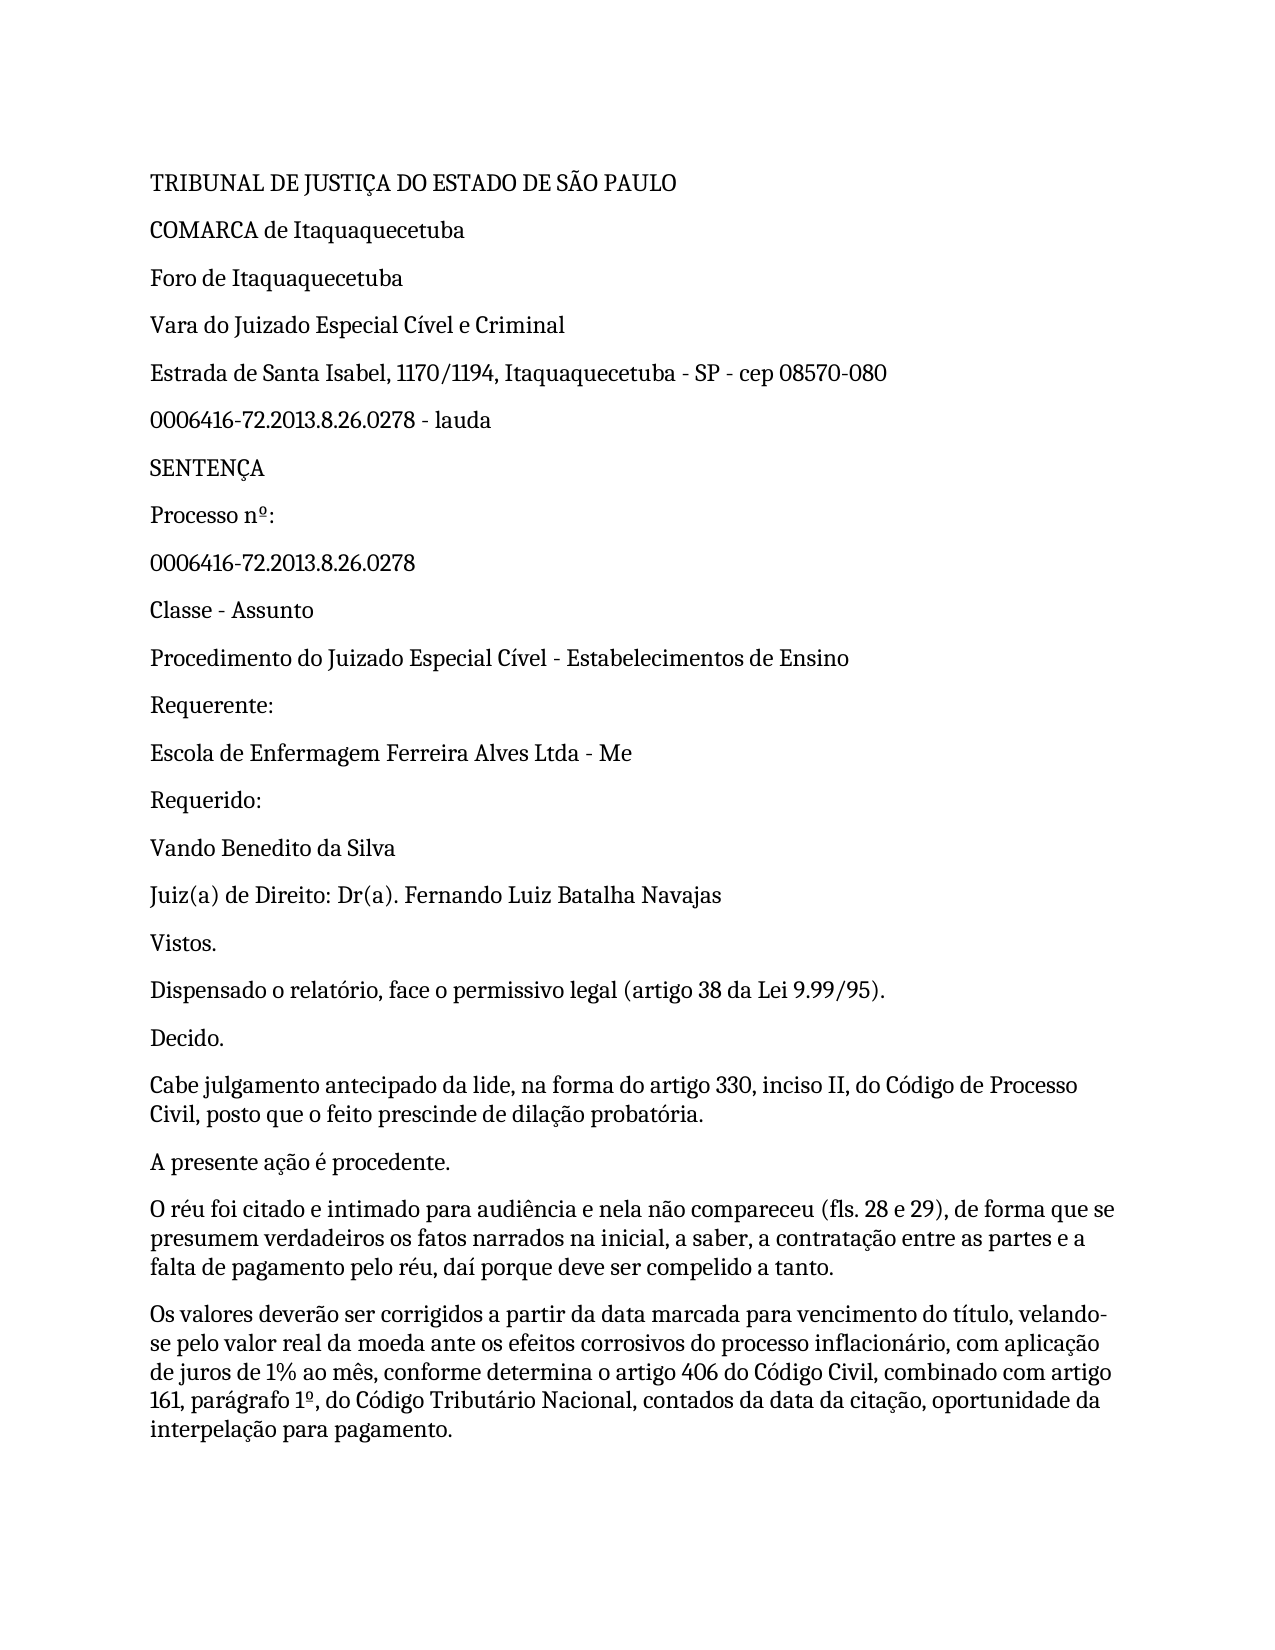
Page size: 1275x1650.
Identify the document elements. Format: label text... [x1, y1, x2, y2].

text Decido. [150, 1024, 1125, 1052]
text Juiz(a) de Direito: Dr(a). Fernando Luiz Batalha Navajas [150, 881, 1125, 910]
text Vando Benedito da Silva [150, 834, 1125, 862]
text TRIBUNAL DE JUSTIÇA DO ESTADO DE SÃO PAULO [150, 169, 1125, 197]
text Cabe julgamento antecipado da lide, na forma do artigo 330, inciso II, do Código de Processo Civil, posto que o feito prescinde de dilação probatória. [150, 1071, 1125, 1129]
text Vistos. [150, 929, 1125, 957]
text A presente ação é procedente. [150, 1147, 1125, 1176]
text COMARCA de Itaquaquecetuba [150, 216, 1125, 245]
text Foro de Itaquaquecetuba [150, 264, 1125, 292]
text Escola de Enfermagem Ferreira Alves Ltda - Me [150, 739, 1125, 767]
text 0006416-72.2013.8.26.0278 [150, 549, 1125, 577]
text Requerente: [150, 691, 1125, 720]
text Dispensado o relatório, face o permissivo legal (artigo 38 da Lei 9.99/95). [150, 976, 1125, 1005]
text Estrada de Santa Isabel, 1170/1194, Itaquaquecetuba - SP - cep 08570-080 [150, 359, 1125, 387]
text Requerido: [150, 786, 1125, 815]
text Procedimento do Juizado Especial Cível - Estabelecimentos de Ensino [150, 644, 1125, 672]
text O réu foi citado e intimado para audiência e nela não compareceu (fls. 28 e 29), de forma que se presumem verdadeiros os fatos narrados na inicial, a saber, a contratação entre as partes e a falta de pagamento pelo réu, daí porque deve ser compelido a tanto. [150, 1195, 1125, 1281]
text Os valores deverão ser corrigidos a partir da data marcada para vencimento do título, velando-se pelo valor real da moeda ante os efeitos corrosivos do processo inflacionário, com aplicação de juros de 1% ao mês, conforme determina o artigo 406 do Código Civil, combinado com artigo 161, parágrafo 1º, do Código Tributário Nacional, contados da data da citação, oportunidade da interpelação para pagamento. [150, 1300, 1125, 1444]
text SENTENÇA [150, 454, 1125, 482]
text 0006416-72.2013.8.26.0278 - lauda [150, 406, 1125, 435]
text Classe - Assunto [150, 596, 1125, 625]
text Processo nº: [150, 501, 1125, 530]
text Vara do Juizado Especial Cível e Criminal [150, 311, 1125, 340]
